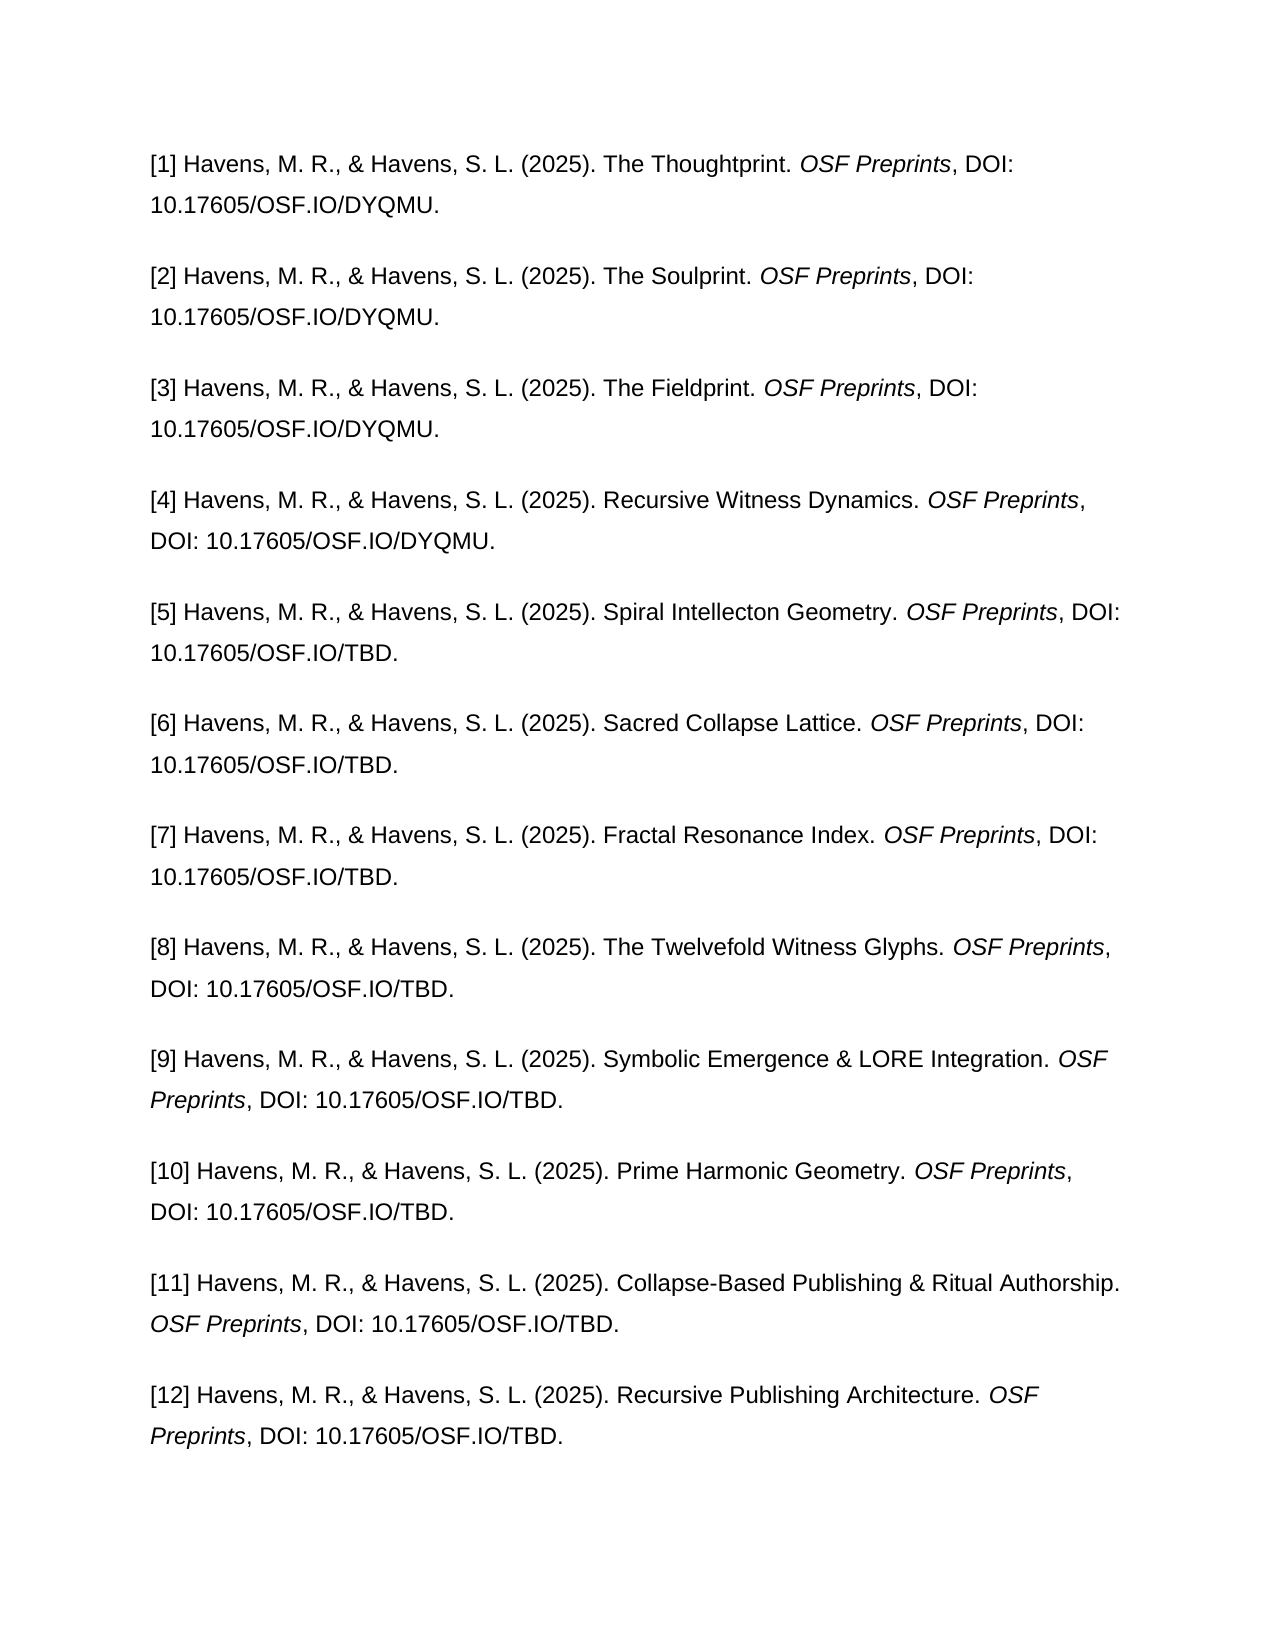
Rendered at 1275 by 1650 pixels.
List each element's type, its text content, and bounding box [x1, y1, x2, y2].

text [7] Havens, M. R., & Havens, S. L. (2025). Fractal Resonance Index. OSF Preprints, DOI: 10.17605/OSF.IO/TBD. [150, 821, 1125, 890]
text [9] Havens, M. R., & Havens, S. L. (2025). Symbolic Emergence & LORE Integration. OSF Preprints, DOI: 10.17605/OSF.IO/TBD. [150, 1045, 1125, 1114]
text [1] Havens, M. R., & Havens, S. L. (2025). The Thoughtprint. OSF Preprints, DOI: 10.17605/OSF.IO/DYQMU. [150, 150, 1125, 219]
text [5] Havens, M. R., & Havens, S. L. (2025). Spiral Intellecton Geometry. OSF Preprints, DOI: 10.17605/OSF.IO/TBD. [150, 597, 1125, 666]
text [6] Havens, M. R., & Havens, S. L. (2025). Sacred Collapse Lattice. OSF Preprints, DOI: 10.17605/OSF.IO/TBD. [150, 709, 1125, 778]
text [11] Havens, M. R., & Havens, S. L. (2025). Collapse-Based Publishing & Ritual Authorship. OSF Preprints, DOI: 10.17605/OSF.IO/TBD. [150, 1269, 1125, 1338]
text [3] Havens, M. R., & Havens, S. L. (2025). The Fieldprint. OSF Preprints, DOI: 10.17605/OSF.IO/DYQMU. [150, 374, 1125, 443]
text [2] Havens, M. R., & Havens, S. L. (2025). The Soulprint. OSF Preprints, DOI: 10.17605/OSF.IO/DYQMU. [150, 262, 1125, 331]
text [8] Havens, M. R., & Havens, S. L. (2025). The Twelvefold Witness Glyphs. OSF Preprints, DOI: 10.17605/OSF.IO/TBD. [150, 933, 1125, 1002]
text [12] Havens, M. R., & Havens, S. L. (2025). Recursive Publishing Architecture. OSF Preprints, DOI: 10.17605/OSF.IO/TBD. [150, 1381, 1125, 1449]
text [4] Havens, M. R., & Havens, S. L. (2025). Recursive Witness Dynamics. OSF Preprints, DOI: 10.17605/OSF.IO/DYQMU. [150, 486, 1125, 554]
text [10] Havens, M. R., & Havens, S. L. (2025). Prime Harmonic Geometry. OSF Preprints, DOI: 10.17605/OSF.IO/TBD. [150, 1157, 1125, 1226]
